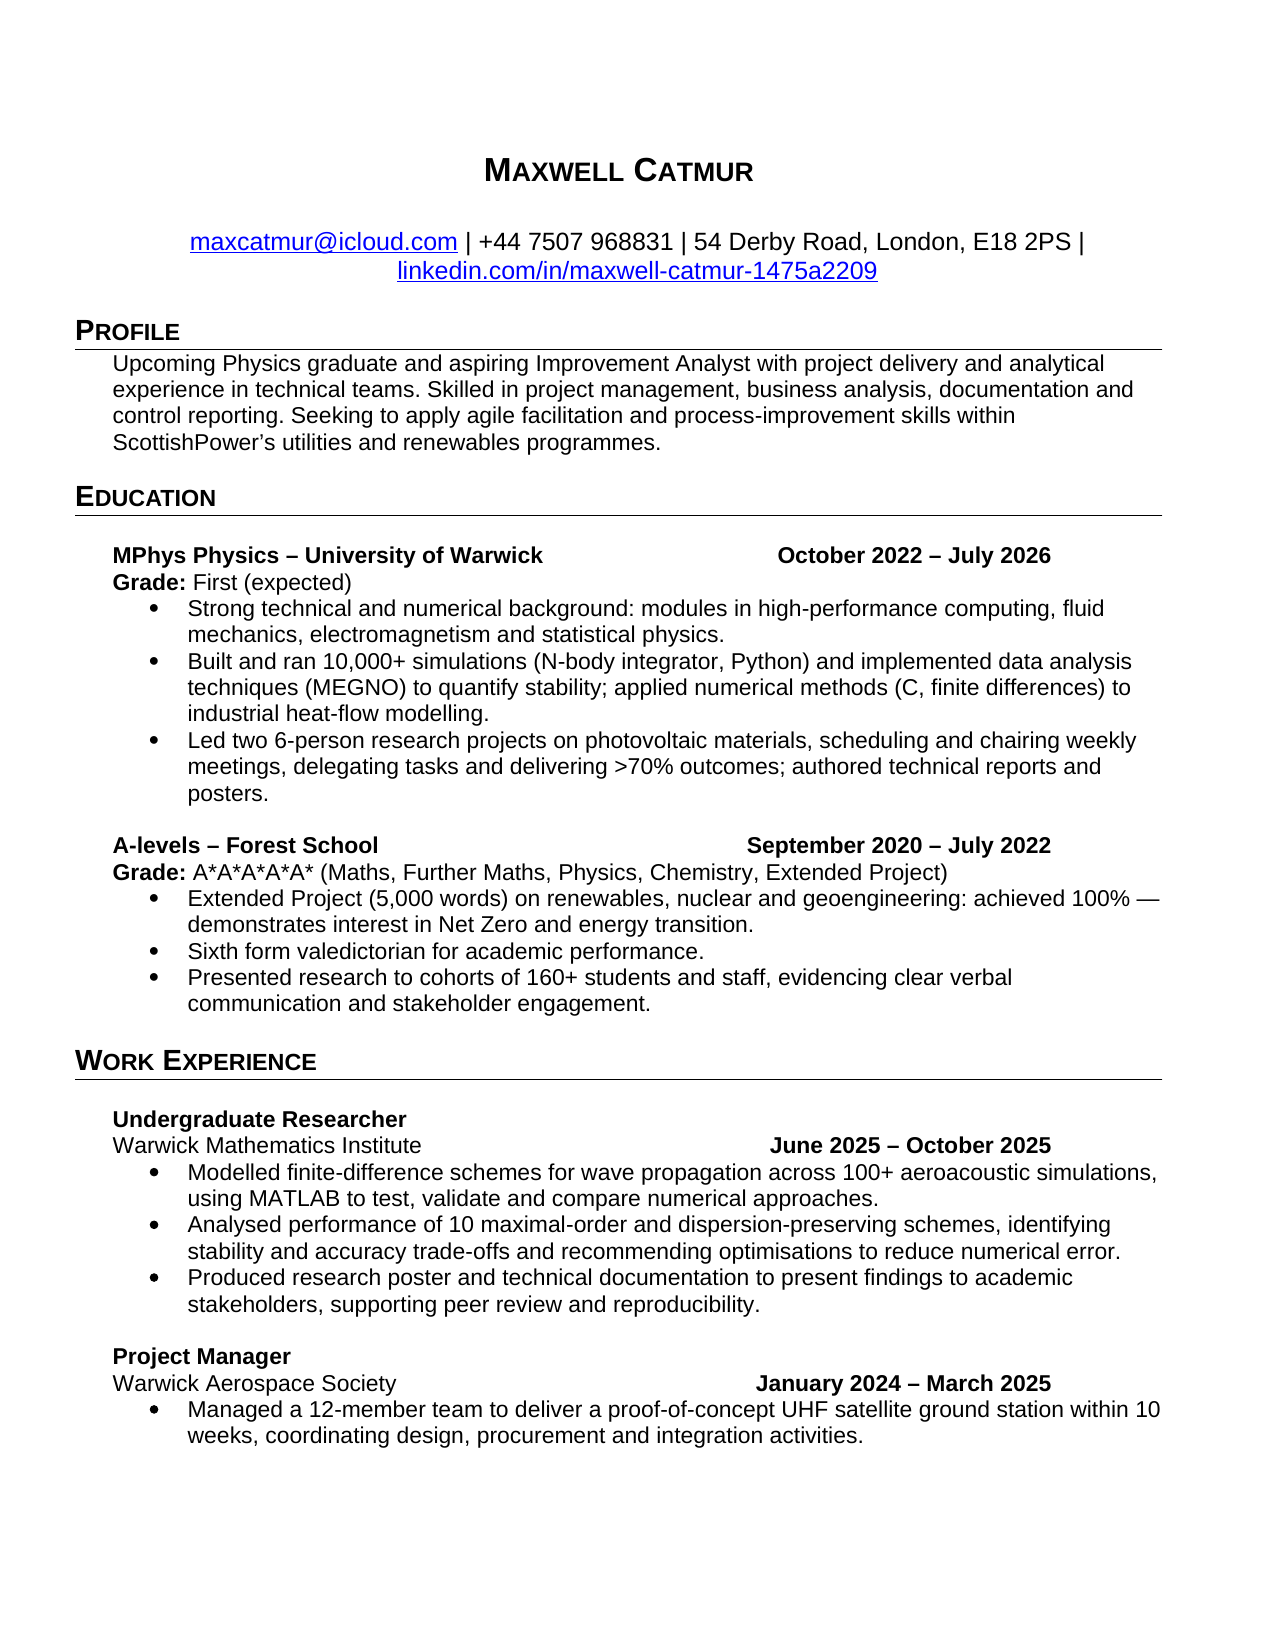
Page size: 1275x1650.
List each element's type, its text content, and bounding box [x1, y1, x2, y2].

list Presented research to cohorts of 160+ students and staff, evidencing clear verbal communication and stakeholder engagement. [150, 964, 1162, 1017]
text A-levels – Forest School September 2020 – July 2022 [112, 832, 1162, 858]
list Sixth form valedictorian for academic performance. [150, 938, 1162, 964]
list Modelled finite‑difference schemes for wave propagation across 100+ aeroacoustic simulations, using MATLAB to test, validate and compare numerical approaches. [150, 1159, 1162, 1211]
text Warwick Mathematics Institute June 2025 – October 2025 [112, 1132, 1162, 1159]
list Managed a 12‑member team to deliver a proof‑of‑concept UHF satellite ground station within 10 weeks, coordinating design, procurement and integration activities. [150, 1396, 1162, 1449]
list Analysed performance of 10 maximal‑order and dispersion‑preserving schemes, identifying stability and accuracy trade‑offs and recommending optimisations to reduce numerical error. [150, 1211, 1162, 1264]
list Strong technical and numerical background: modules in high‑performance computing, fluid mechanics, electromagnetism and statistical physics. [150, 595, 1162, 648]
subtitle Education [75, 479, 1162, 515]
text Grade: First (expected) [112, 569, 1162, 595]
list Produced research poster and technical documentation to present findings to academic stakeholders, supporting peer review and reproducibility. [150, 1264, 1162, 1317]
text Undergraduate Researcher [112, 1106, 1162, 1132]
list Built and ran 10,000+ simulations (N‑body integrator, Python) and implemented data analysis techniques (MEGNO) to quantify stability; applied numerical methods (C, finite differences) to industrial heat‑flow modelling. [150, 648, 1162, 727]
subtitle Work Experience [75, 1043, 1162, 1079]
subtitle Profile [75, 313, 1162, 349]
text maxcatmur@icloud.com | +44 7507 968831 | 54 Derby Road, London, E18 2PS | linkedin.com/in/maxwell-catmur-1475a2209 [112, 227, 1162, 284]
text MPhys Physics – University of Warwick October 2022 – July 2026 [112, 542, 1162, 569]
text Grade: A*A*A*A*A* (Maths, Further Maths, Physics, Chemistry, Extended Project) [112, 858, 1162, 885]
list Extended Project (5,000 words) on renewables, nuclear and geoengineering: achieved 100% — demonstrates interest in Net Zero and energy transition. [150, 885, 1162, 938]
text Project Manager [112, 1343, 1162, 1369]
text Upcoming Physics graduate and aspiring Improvement Analyst with project delivery and analytical experience in technical teams. Skilled in project management, business analysis, documentation and control reporting. Seeking to apply agile facilitation and process‑improvement skills within ScottishPower’s utilities and renewables programmes. [112, 350, 1162, 455]
list Led two 6‑person research projects on photovoltaic materials, scheduling and chairing weekly meetings, delegating tasks and delivering >70% outcomes; authored technical reports and posters. [150, 727, 1162, 806]
text Maxwell Catmur [75, 150, 1162, 188]
text Warwick Aerospace Society January 2024 – March 2025 [112, 1369, 1162, 1396]
